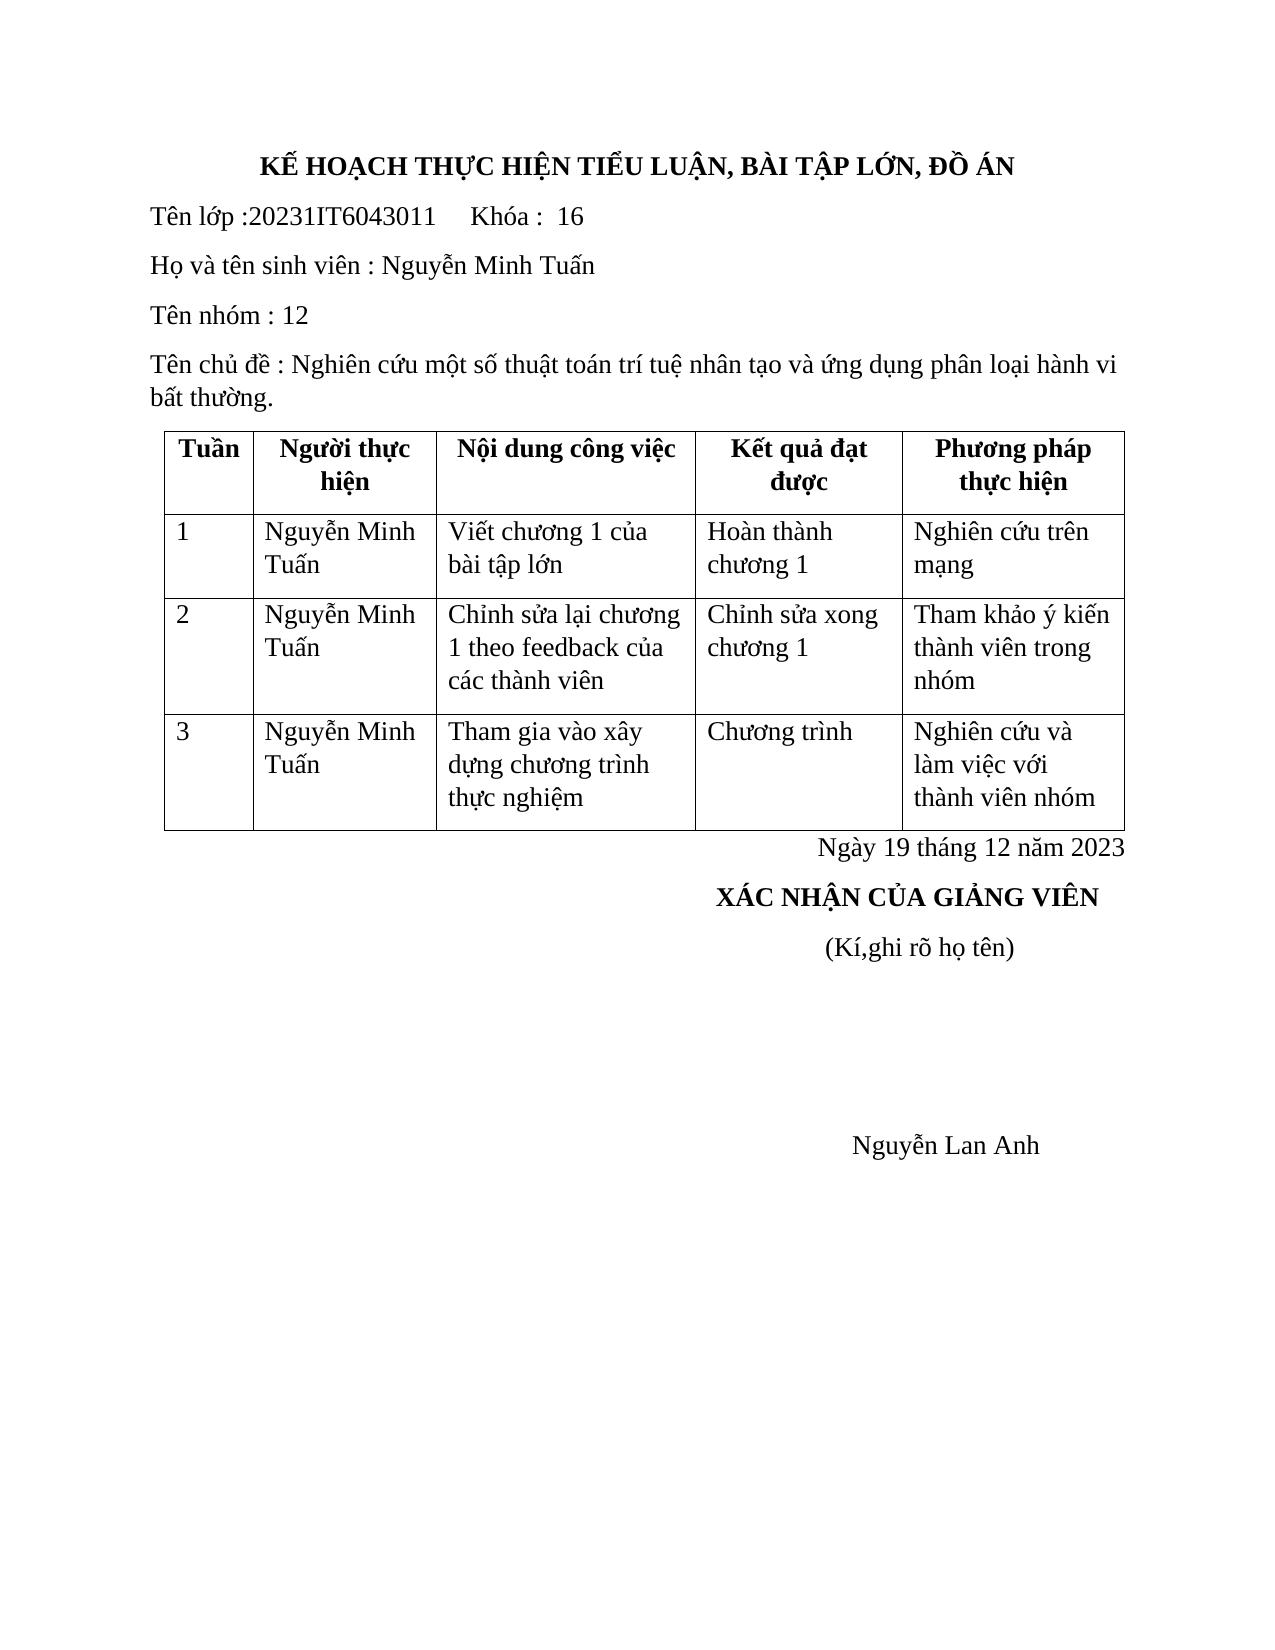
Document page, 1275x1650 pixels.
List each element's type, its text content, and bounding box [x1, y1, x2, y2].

table_cell Nghiên cứu và làm việc với thành viên nhóm [903, 715, 1124, 830]
text Họ và tên sinh viên : Nguyễn Minh Tuấn [150, 249, 1125, 280]
table_cell 1 [165, 515, 253, 597]
text Tên nhóm : 12 [150, 299, 1125, 330]
table_cell 3 [165, 715, 253, 830]
table_header Tuần [165, 432, 253, 514]
table_cell Nguyễn Minh Tuấn [254, 715, 436, 830]
table_cell Tham khảo ý kiến thành viên trong nhóm [903, 599, 1124, 714]
table_header Phương pháp thực hiện [903, 432, 1124, 514]
text Nguyễn Lan Anh [750, 1129, 1125, 1160]
table_cell Viết chương 1 của bài tập lớn [437, 515, 695, 597]
text XÁC NHẬN CỦA GIẢNG VIÊN [150, 881, 1125, 912]
table_cell Nghiên cứu trên mạng [903, 515, 1124, 597]
table_header Người thực hiện [254, 432, 436, 514]
table_cell Chỉnh sửa lại chương 1 theo feedback của các thành viên [437, 599, 695, 714]
table_header Nội dung công việc [437, 432, 695, 514]
table_cell Hoàn thành chương 1 [696, 515, 902, 597]
table_cell 2 [165, 599, 253, 714]
text (Kí,ghi rõ họ tên) [150, 931, 1125, 962]
text Ngày 19 tháng 12 năm 2023 [150, 831, 1125, 862]
text KẾ HOẠCH THỰC HIỆN TIỂU LUẬN, BÀI TẬP LỚN, ĐỒ ÁN [150, 150, 1125, 181]
table_cell Nguyễn Minh Tuấn [254, 515, 436, 597]
table_cell Tham gia vào xây dựng chương trình thực nghiệm [437, 715, 695, 830]
table_cell Nguyễn Minh Tuấn [254, 599, 436, 714]
text Tên chủ đề : Nghiên cứu một số thuật toán trí tuệ nhân tạo và ứng dụng phân loại hành vi bất thường. [150, 348, 1125, 412]
table_cell Chỉnh sửa xong chương 1 [696, 599, 902, 714]
text Tên lớp :20231IT6043011 Khóa : 16 [150, 199, 1125, 231]
table_header Kết quả đạt được [696, 432, 902, 514]
table_cell Chương trình [696, 715, 902, 830]
